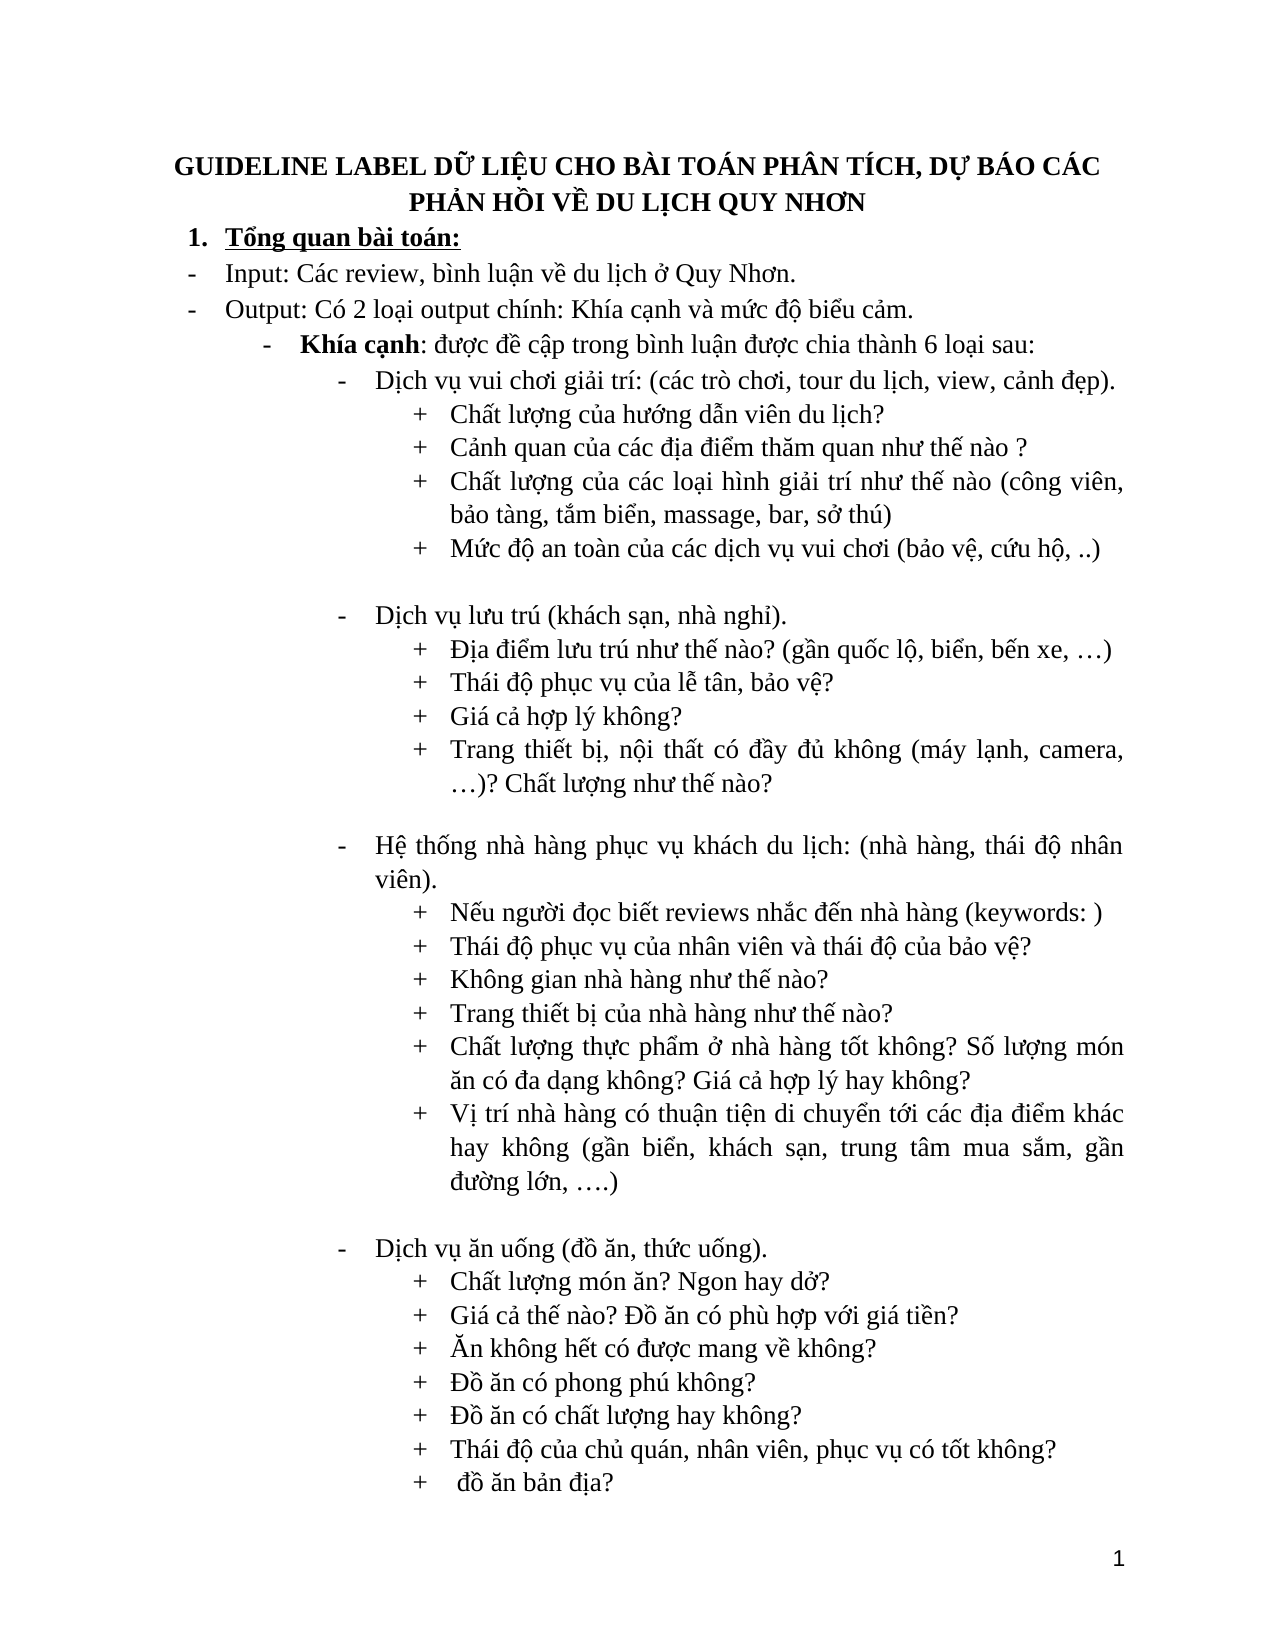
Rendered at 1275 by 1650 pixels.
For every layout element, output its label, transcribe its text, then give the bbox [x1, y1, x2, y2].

list Dịch vụ vui chơi giải trí: (các trò chơi, tour du lịch, view, cảnh đẹp). [337, 364, 1125, 396]
list Giá cả hợp lý không? [412, 700, 1125, 731]
list Hệ thống nhà hàng phục vụ khách du lịch: (nhà hàng, thái độ nhân viên). [337, 829, 1125, 894]
list Dịch vụ lưu trú (khách sạn, nhà nghỉ). [337, 599, 1125, 630]
list Địa điểm lưu trú như thế nào? (gần quốc lộ, biển, bến xe, …) [412, 633, 1125, 664]
list Đồ ăn có chất lượng hay không? [412, 1399, 1125, 1431]
list Đồ ăn có phong phú không? [412, 1366, 1125, 1397]
list Trang thiết bị của nhà hàng như thế nào? [412, 997, 1125, 1028]
list Mức độ an toàn của các dịch vụ vui chơi (bảo vệ, cứu hộ, ..) [412, 532, 1125, 563]
list Chất lượng của các loại hình giải trí như thế nào (công viên, bảo tàng, tắm biển, massage, bar, sở thú) [412, 465, 1125, 530]
list Dịch vụ ăn uống (đồ ăn, thức uống). [337, 1232, 1125, 1263]
list Tổng quan bài toán: [187, 221, 1125, 253]
list Trang thiết bị, nội thất có đầy đủ không (máy lạnh, camera, …)? Chất lượng như thế nào? [412, 733, 1125, 798]
list Giá cả thế nào? Đồ ăn có phù hợp với giá tiền? [412, 1299, 1125, 1330]
list Input: Các review, bình luận về du lịch ở Quy Nhơn. [187, 257, 1125, 288]
list Thái độ của chủ quán, nhân viên, phục vụ có tốt không? [412, 1433, 1125, 1464]
list đồ ăn bản địa? [412, 1466, 1125, 1498]
list Không gian nhà hàng như thế nào? [412, 963, 1125, 994]
list Nếu người đọc biết reviews nhắc đến nhà hàng (keywords: ) [412, 896, 1125, 927]
list Cảnh quan của các địa điểm thăm quan như thế nào ? [412, 431, 1125, 463]
list Output: Có 2 loại output chính: Khía cạnh và mức độ biểu cảm. [187, 293, 1125, 324]
list Khía cạnh: được đề cập trong bình luận được chia thành 6 loại sau: [262, 329, 1125, 360]
list Chất lượng thực phẩm ở nhà hàng tốt không? Số lượng món ăn có đa dạng không? Giá cả hợp lý hay không? [412, 1030, 1125, 1095]
list Thái độ phục vụ của nhân viên và thái độ của bảo vệ? [412, 930, 1125, 961]
list Chất lượng món ăn? Ngon hay dở? [412, 1265, 1125, 1296]
list Vị trí nhà hàng có thuận tiện di chuyển tới các địa điểm khác hay không (gần biển, khách sạn, trung tâm mua sắm, gần đường lớn, ….) [412, 1097, 1125, 1196]
list Thái độ phục vụ của lễ tân, bảo vệ? [412, 666, 1125, 697]
list Chất lượng của hướng dẫn viên du lịch? [412, 398, 1125, 429]
list Ăn không hết có được mang về không? [412, 1332, 1125, 1363]
text GUIDELINE LABEL DỮ LIỆU CHO BÀI TOÁN PHÂN TÍCH, DỰ BÁO CÁC PHẢN HỒI VỀ DU LỊCH QUY NHƠN [150, 150, 1125, 217]
